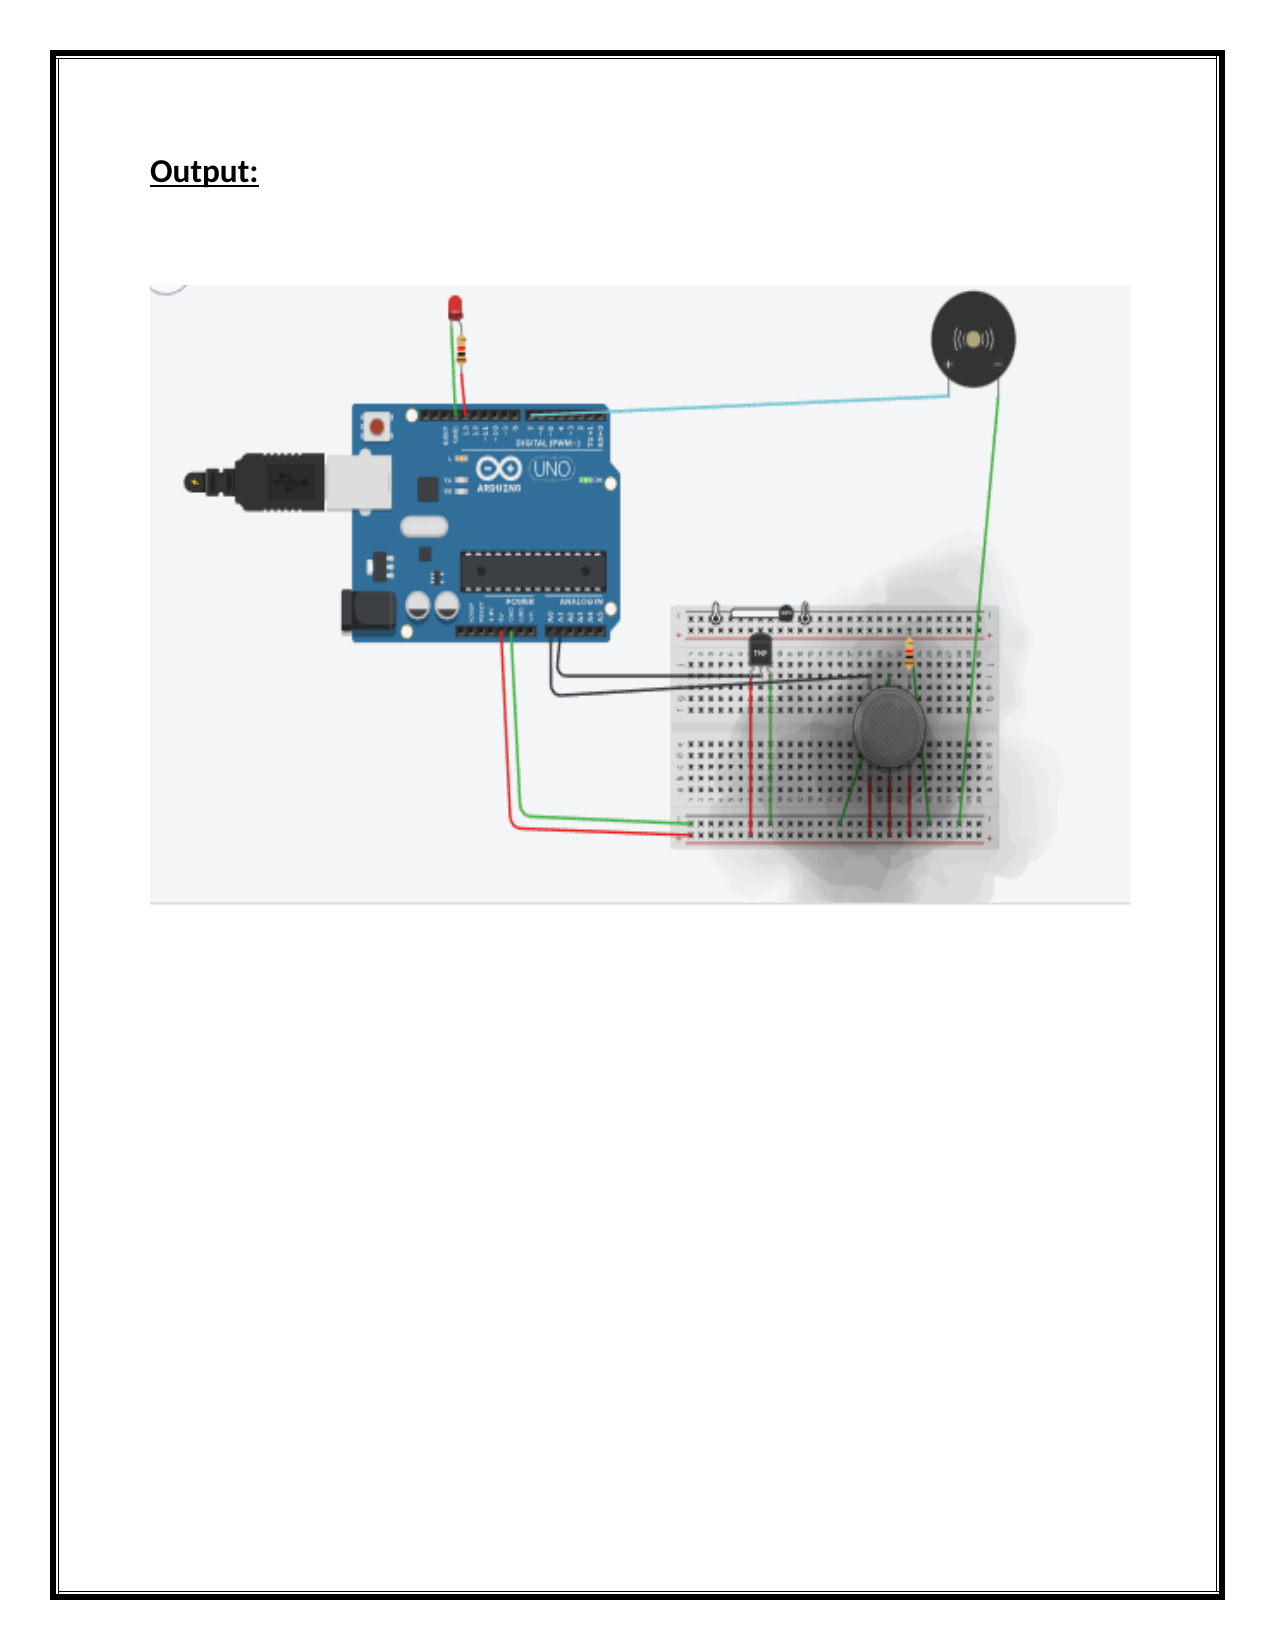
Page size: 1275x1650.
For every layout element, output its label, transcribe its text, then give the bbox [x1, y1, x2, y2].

picture [150, 285, 1131, 907]
text Output: [150, 150, 1125, 191]
